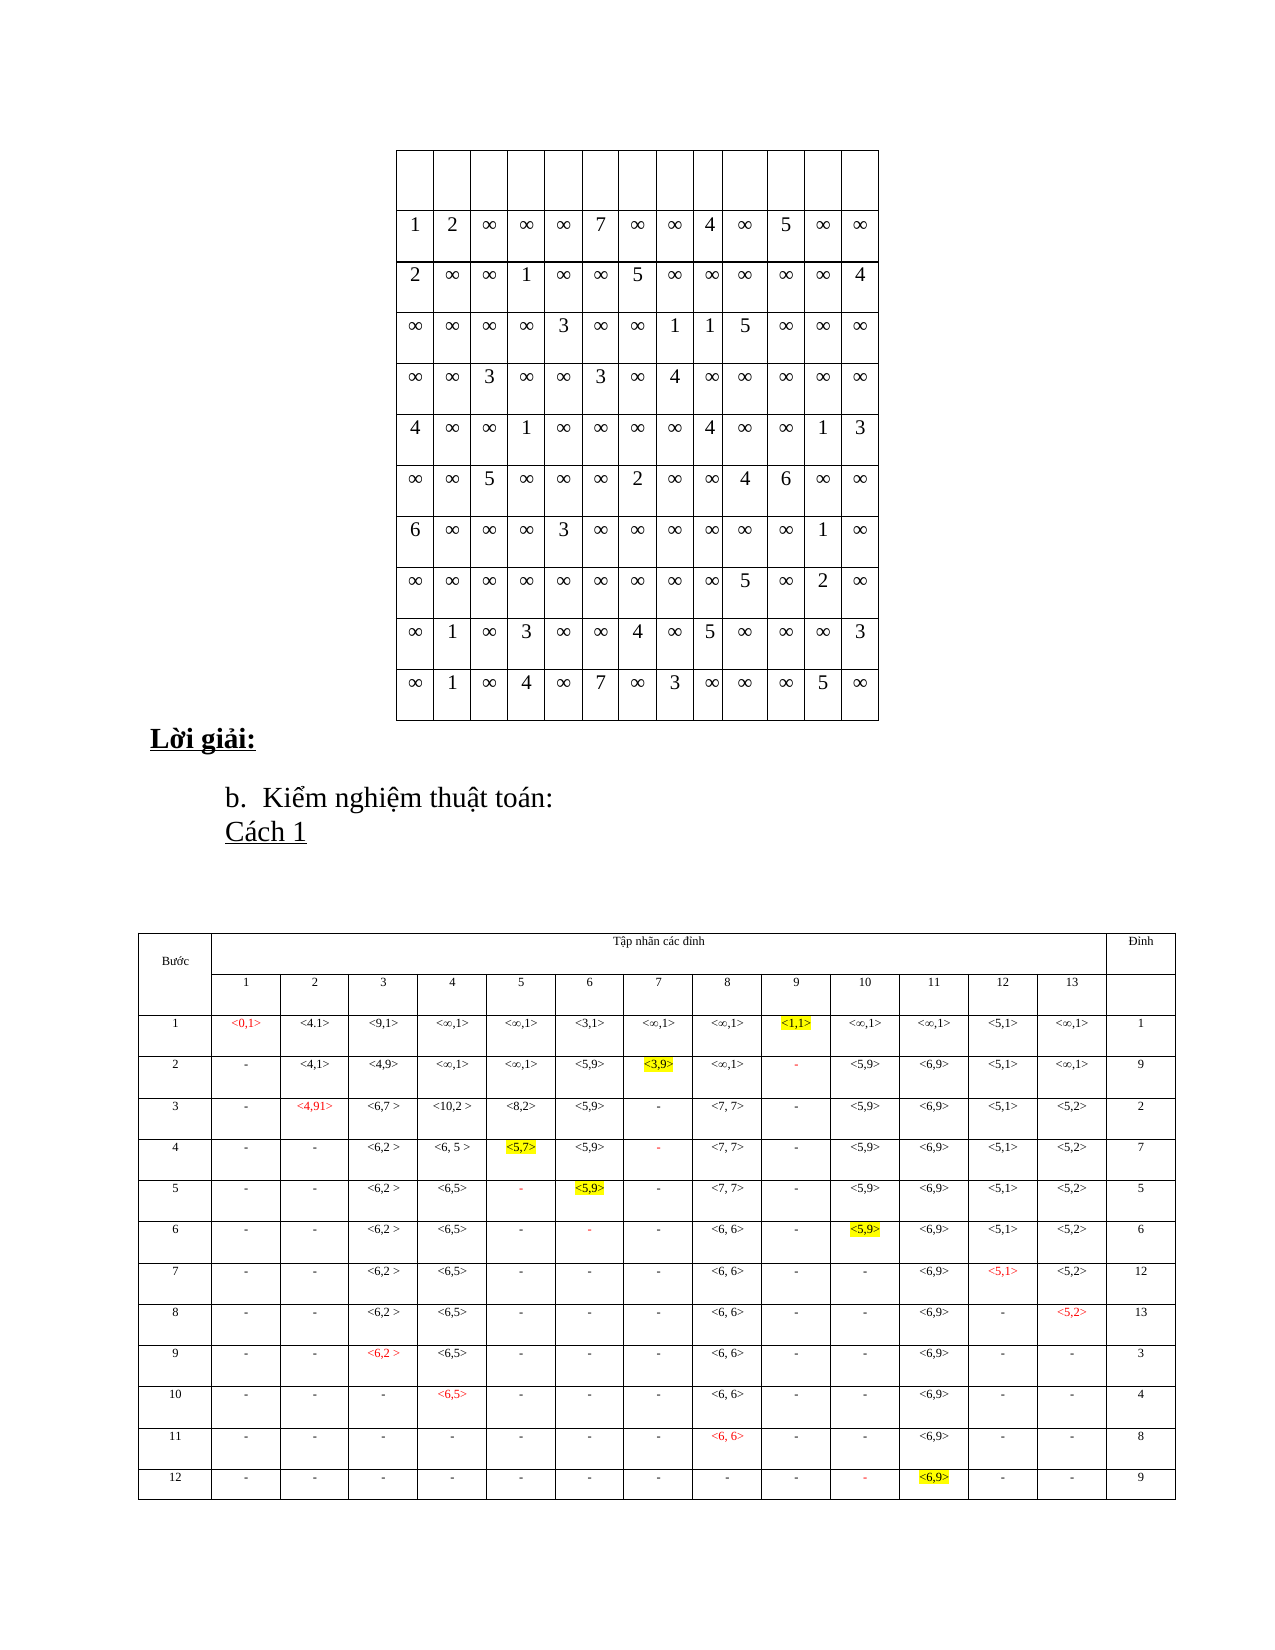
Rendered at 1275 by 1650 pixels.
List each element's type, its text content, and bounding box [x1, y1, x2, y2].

table_cell ∞ [508, 364, 544, 414]
list Kiểm nghiệm thuật toán: [225, 780, 1125, 814]
table_cell 4 [508, 670, 544, 720]
table_cell - [762, 1140, 830, 1180]
table_cell - [762, 1305, 830, 1345]
table_cell ∞ [508, 517, 544, 567]
table_cell - [349, 1387, 417, 1427]
table_cell <6,5> [418, 1387, 486, 1427]
table_cell 5 [139, 1181, 211, 1221]
table_cell 2 [139, 1057, 211, 1097]
table_cell 5 [723, 313, 767, 363]
table_cell - [418, 1429, 486, 1469]
table_cell ∞ [583, 415, 618, 465]
table_cell - [212, 1387, 280, 1427]
table_cell <5,1> [969, 1181, 1037, 1221]
table_cell <5,9> [556, 1140, 623, 1180]
table_cell - [349, 1429, 417, 1469]
table_cell <6,5> [418, 1305, 486, 1345]
table_cell <6,9> [900, 1140, 968, 1180]
table_cell 4 [139, 1140, 211, 1180]
table_cell 9 [762, 975, 830, 1015]
table_cell <6,9> [900, 1181, 968, 1221]
table_cell ∞ [842, 211, 878, 261]
table_cell ∞ [723, 211, 767, 261]
table_cell <6,9> [900, 1387, 968, 1427]
table_cell <5,2> [1038, 1099, 1106, 1139]
table_cell 7 [583, 670, 618, 720]
table_cell <0,1> [212, 1016, 280, 1056]
table_cell ∞ [842, 517, 878, 567]
table_cell ∞ [805, 151, 841, 210]
table_cell <5,9> [831, 1181, 899, 1221]
table_cell - [212, 1264, 280, 1304]
table_cell 1 [397, 211, 433, 261]
table_cell - [487, 1387, 555, 1427]
table_cell <4,91> [281, 1099, 348, 1139]
table_cell ∞ [583, 263, 618, 312]
table_cell - [212, 1057, 280, 1097]
table_cell ∞ [397, 466, 433, 516]
table_cell - [556, 1346, 623, 1386]
table_cell ∞ [545, 415, 582, 465]
table_cell ∞ [805, 619, 841, 669]
table_cell ∞ [694, 151, 722, 210]
table_cell <7, 7> [693, 1099, 761, 1139]
table_cell <5,7> [487, 1140, 555, 1180]
table_cell ∞ [397, 619, 433, 669]
table_cell ∞ [397, 151, 433, 210]
table_cell - [212, 1140, 280, 1180]
table_cell ∞ [619, 670, 656, 720]
table_cell <5,2> [1038, 1222, 1106, 1262]
table_cell 2 [805, 568, 841, 618]
table_cell ∞ [619, 568, 656, 618]
table_cell - [418, 1470, 486, 1499]
table_cell 2 [281, 975, 348, 1015]
table_cell - [281, 1346, 348, 1386]
table_cell <,1> [418, 1057, 486, 1097]
table_cell - [831, 1346, 899, 1386]
table_cell <,1> [693, 1016, 761, 1056]
table_cell <6, 6> [693, 1222, 761, 1262]
table_cell 3 [139, 1099, 211, 1139]
table_cell <,1> [831, 1016, 899, 1056]
table_cell 3 [508, 619, 544, 669]
table_cell ∞ [471, 263, 507, 312]
table_cell 1 [434, 619, 470, 669]
table_cell 6 [397, 517, 433, 567]
table_cell 10 [139, 1387, 211, 1427]
table_cell - [212, 1181, 280, 1221]
table_cell <6,2 > [349, 1264, 417, 1304]
table_cell ∞ [657, 263, 693, 312]
table_cell 4 [657, 151, 693, 210]
table_cell ∞ [583, 313, 618, 363]
table_cell - [1038, 1470, 1106, 1499]
table_cell ∞ [842, 568, 878, 618]
table_cell 3 [1107, 1346, 1175, 1386]
table_cell ∞ [723, 670, 767, 720]
table_cell 6 [139, 1222, 211, 1262]
table_cell - [212, 1222, 280, 1262]
table_cell 4 [842, 263, 878, 312]
table_cell ∞ [768, 415, 804, 465]
table_cell - [556, 1305, 623, 1345]
table_cell <5,9> [831, 1099, 899, 1139]
table_cell <6, 6> [693, 1305, 761, 1345]
table_cell ∞ [657, 466, 693, 516]
table_cell <6,9> [900, 1057, 968, 1097]
table_cell ∞ [768, 670, 804, 720]
table_cell ∞ [768, 313, 804, 363]
table_cell - [969, 1470, 1037, 1499]
table_cell 7 [1107, 1140, 1175, 1180]
table_cell ∞ [545, 151, 582, 210]
table_cell 2 [619, 466, 656, 516]
table_cell 3 [842, 619, 878, 669]
table_cell 9 [139, 1346, 211, 1386]
table_cell <6,5> [418, 1222, 486, 1262]
table_cell ∞ [545, 619, 582, 669]
table_cell ∞ [471, 517, 507, 567]
table_cell 3 [545, 313, 582, 363]
table_cell ∞ [434, 313, 470, 363]
table_cell ∞ [471, 619, 507, 669]
table_cell 13 [1107, 1305, 1175, 1345]
table_cell ∞ [842, 313, 878, 363]
table_cell <4,1> [281, 1057, 348, 1097]
table_cell <,1> [900, 1016, 968, 1056]
table_cell - [487, 1346, 555, 1386]
table_cell <6,5> [418, 1264, 486, 1304]
table_cell <9,1> [349, 1016, 417, 1056]
table_cell ∞ [508, 313, 544, 363]
table_cell <5,2> [1038, 1264, 1106, 1304]
table_cell 1 [508, 415, 544, 465]
table_cell 8 [693, 975, 761, 1015]
table_cell - [624, 1264, 692, 1304]
table_cell 12 [1107, 1264, 1175, 1304]
table_cell <6,7 > [349, 1099, 417, 1139]
table_cell ∞ [694, 568, 722, 618]
table_cell - [831, 1429, 899, 1469]
table_cell 1 [657, 313, 693, 363]
table_cell ∞ [471, 313, 507, 363]
table_cell <5,1> [969, 1057, 1037, 1097]
table_cell 6 [556, 975, 623, 1015]
table_cell <6,9> [900, 1264, 968, 1304]
table_cell - [969, 1429, 1037, 1469]
table_cell 5 [1107, 1181, 1175, 1221]
table_cell 11 [139, 1429, 211, 1469]
table_cell - [831, 1305, 899, 1345]
table_cell ∞ [842, 151, 878, 210]
table_cell ∞ [583, 517, 618, 567]
table_cell 9 [1107, 1057, 1175, 1097]
table_cell ∞ [619, 415, 656, 465]
table_cell - [212, 1429, 280, 1469]
table_cell - [1038, 1346, 1106, 1386]
table_cell ∞ [805, 211, 841, 261]
table_cell <5,9> [831, 1057, 899, 1097]
table_cell <6, 6> [693, 1264, 761, 1304]
table_cell 5 [619, 263, 656, 312]
table_cell ∞ [805, 313, 841, 363]
table_cell ∞ [842, 364, 878, 414]
table_cell ∞ [768, 568, 804, 618]
table_cell - [762, 1099, 830, 1139]
table_cell 3 [657, 670, 693, 720]
table_cell 2 [583, 151, 618, 210]
table_cell - [281, 1470, 348, 1499]
table_cell ∞ [434, 517, 470, 567]
table_cell <6,2 > [349, 1222, 417, 1262]
table_cell 1 [212, 975, 280, 1015]
table_cell ∞ [657, 415, 693, 465]
table_cell - [212, 1346, 280, 1386]
table_cell <5,9> [831, 1140, 899, 1180]
table_cell ∞ [545, 670, 582, 720]
table_cell ∞ [397, 313, 433, 363]
table_cell 5 [694, 619, 722, 669]
table_cell 7 [768, 151, 804, 210]
table_cell 6 [1107, 1222, 1175, 1262]
table_cell - [762, 1181, 830, 1221]
table_cell 12 [139, 1470, 211, 1499]
table_cell ∞ [805, 364, 841, 414]
table_cell <6,9> [900, 1346, 968, 1386]
table_cell ∞ [471, 211, 507, 261]
table_cell - [281, 1140, 348, 1180]
table_cell <6,2 > [349, 1346, 417, 1386]
table_cell 3 [842, 415, 878, 465]
table_cell ∞ [434, 568, 470, 618]
table_cell <6,5> [418, 1181, 486, 1221]
table_cell ∞ [723, 151, 767, 210]
table_cell <6, 6> [693, 1429, 761, 1469]
table_cell ∞ [471, 415, 507, 465]
table_cell 12 [969, 975, 1037, 1015]
table_cell 10 [831, 975, 899, 1015]
table_cell <5,2> [1038, 1305, 1106, 1345]
table_cell 6 [768, 466, 804, 516]
table_cell ∞ [768, 619, 804, 669]
table_cell ∞ [397, 364, 433, 414]
table_cell ∞ [694, 517, 722, 567]
table_cell <6,9> [900, 1470, 968, 1499]
table_cell - [831, 1470, 899, 1499]
table_cell ∞ [723, 263, 767, 312]
table_cell - [487, 1429, 555, 1469]
table_header Đỉnh [1107, 934, 1175, 974]
table_cell - [281, 1181, 348, 1221]
table_cell - [556, 1264, 623, 1304]
table_cell - [624, 1429, 692, 1469]
table_cell - [624, 1305, 692, 1345]
table_cell 5 [768, 211, 804, 261]
table_cell <,1> [693, 1057, 761, 1097]
table_cell <6,9> [900, 1429, 968, 1469]
table_cell ∞ [434, 415, 470, 465]
table_cell - [624, 1222, 692, 1262]
table_cell <5,9> [556, 1181, 623, 1221]
table_cell 7 [139, 1264, 211, 1304]
table_cell - [762, 1429, 830, 1469]
table_cell ∞ [434, 263, 470, 312]
table_cell - [556, 1387, 623, 1427]
table_cell <6,2 > [349, 1305, 417, 1345]
table_cell <,1> [1038, 1057, 1106, 1097]
table_cell ∞ [768, 517, 804, 567]
table_cell ∞ [723, 364, 767, 414]
table_cell ∞ [694, 670, 722, 720]
table_cell ∞ [723, 619, 767, 669]
table_cell - [762, 1387, 830, 1427]
table_cell - [762, 1057, 830, 1097]
table_cell ∞ [545, 364, 582, 414]
table_cell 9 [1107, 1470, 1175, 1499]
table_cell ∞ [619, 517, 656, 567]
text Lời giải: [150, 721, 1125, 754]
table_cell <5,1> [969, 1140, 1037, 1180]
table_cell 7 [583, 211, 618, 261]
table_cell - [556, 1429, 623, 1469]
table_cell - [762, 1222, 830, 1262]
table_cell <3,9> [624, 1057, 692, 1097]
table_cell <6, 6> [693, 1346, 761, 1386]
table_cell ∞ [471, 568, 507, 618]
table_cell <6,9> [900, 1099, 968, 1139]
table_cell - [556, 1470, 623, 1499]
table_cell ∞ [583, 568, 618, 618]
table_cell 5 [487, 975, 555, 1015]
table_cell <6,9> [900, 1305, 968, 1345]
table_cell - [693, 1470, 761, 1499]
table_cell 5 [471, 466, 507, 516]
table_cell 2 [1107, 1099, 1175, 1139]
table_cell - [762, 1346, 830, 1386]
table_cell - [487, 1222, 555, 1262]
table_cell - [969, 1387, 1037, 1427]
table_cell <3,1> [556, 1016, 623, 1056]
table_cell 1 [805, 415, 841, 465]
table_cell - [831, 1387, 899, 1427]
table_cell 4 [694, 415, 722, 465]
table_cell ∞ [842, 466, 878, 516]
table_cell - [212, 1470, 280, 1499]
table_cell <5,9> [556, 1099, 623, 1139]
table_cell - [624, 1346, 692, 1386]
table_cell 3 [545, 517, 582, 567]
table_cell 1 [694, 313, 722, 363]
table_header Tập nhãn các đỉnh [212, 934, 1106, 974]
table_cell 4 [694, 211, 722, 261]
table_cell ∞ [619, 211, 656, 261]
table_cell ∞ [508, 211, 544, 261]
table_cell <6,5> [418, 1346, 486, 1386]
table_cell <4,9> [349, 1057, 417, 1097]
table_cell 1 [805, 517, 841, 567]
table_cell ∞ [619, 151, 656, 210]
table_cell - [556, 1222, 623, 1262]
table_cell <10,2 > [418, 1099, 486, 1139]
table_cell ∞ [545, 263, 582, 312]
table_cell - [969, 1346, 1037, 1386]
table_cell ∞ [619, 313, 656, 363]
table_cell 4 [619, 619, 656, 669]
table_cell - [1038, 1387, 1106, 1427]
table_cell ∞ [694, 364, 722, 414]
table_cell 1 [434, 670, 470, 720]
table_cell <5,1> [969, 1264, 1037, 1304]
table_header Bước [139, 934, 211, 1015]
table_cell <5,9> [556, 1057, 623, 1097]
table_cell ∞ [583, 466, 618, 516]
table_cell <5,1> [969, 1016, 1037, 1056]
table_cell 13 [1038, 975, 1106, 1015]
table_cell ∞ [619, 364, 656, 414]
table_cell 7 [624, 975, 692, 1015]
table_cell <5,9> [831, 1222, 899, 1262]
table_cell ∞ [694, 263, 722, 312]
table_cell - [487, 1181, 555, 1221]
table_cell - [487, 1305, 555, 1345]
table_cell ∞ [657, 568, 693, 618]
table_cell - [281, 1305, 348, 1345]
table_cell <6, 5 > [418, 1140, 486, 1180]
table_cell - [624, 1470, 692, 1499]
table_cell <,1> [624, 1016, 692, 1056]
table_cell <7, 7> [693, 1140, 761, 1180]
table_cell - [1038, 1429, 1106, 1469]
table_cell <1,1> [762, 1016, 830, 1056]
table_cell <5,1> [969, 1222, 1037, 1262]
table_cell 3 [471, 364, 507, 414]
table_cell - [212, 1305, 280, 1345]
table_cell - [762, 1470, 830, 1499]
table_cell 1 [1107, 1016, 1175, 1056]
table_cell 8 [1107, 1429, 1175, 1469]
table_cell ∞ [657, 619, 693, 669]
table_cell - [212, 1099, 280, 1139]
table_cell - [831, 1264, 899, 1304]
table_cell 8 [139, 1305, 211, 1345]
table_cell <8,2> [487, 1099, 555, 1139]
table_cell <,1> [418, 1016, 486, 1056]
table_cell ∞ [768, 364, 804, 414]
table_cell - [624, 1181, 692, 1221]
table_cell 1 [139, 1016, 211, 1056]
table_cell [471, 151, 507, 210]
table_cell 5 [723, 568, 767, 618]
table_cell <6,2 > [349, 1181, 417, 1221]
table_cell ∞ [723, 415, 767, 465]
table_cell - [281, 1387, 348, 1427]
table_cell <5,2> [1038, 1181, 1106, 1221]
table_cell 9 [508, 151, 544, 210]
table_cell - [281, 1429, 348, 1469]
table_cell 4 [1107, 1387, 1175, 1427]
table_cell 11 [900, 975, 968, 1015]
table_cell ∞ [768, 263, 804, 312]
table_cell [1107, 975, 1175, 1015]
table_cell <5,2> [1038, 1140, 1106, 1180]
table_cell 4 [397, 415, 433, 465]
table_cell ∞ [842, 670, 878, 720]
table_cell ∞ [508, 568, 544, 618]
table_cell ∞ [434, 151, 470, 210]
table_cell ∞ [545, 568, 582, 618]
table_cell 3 [349, 975, 417, 1015]
table_cell ∞ [508, 466, 544, 516]
table_cell - [969, 1305, 1037, 1345]
table_cell - [487, 1470, 555, 1499]
table_cell ∞ [657, 517, 693, 567]
table_cell 3 [583, 364, 618, 414]
table_cell - [624, 1387, 692, 1427]
table_cell <5,1> [969, 1099, 1037, 1139]
table_cell <6,2 > [349, 1140, 417, 1180]
table_cell <6, 6> [693, 1387, 761, 1427]
table_cell <7, 7> [693, 1181, 761, 1221]
table_cell - [762, 1264, 830, 1304]
table_cell <6,9> [900, 1222, 968, 1262]
table_cell - [281, 1222, 348, 1262]
table_cell - [349, 1470, 417, 1499]
table_cell 2 [397, 263, 433, 312]
table_cell <,1> [487, 1016, 555, 1056]
table_cell <,1> [1038, 1016, 1106, 1056]
table_cell ∞ [545, 211, 582, 261]
table_cell 2 [434, 211, 470, 261]
table_cell ∞ [434, 364, 470, 414]
table_cell ∞ [723, 517, 767, 567]
table_cell ∞ [657, 211, 693, 261]
text Cách 1 [225, 814, 1125, 847]
table_cell ∞ [694, 466, 722, 516]
table_cell - [487, 1264, 555, 1304]
table_cell ∞ [397, 670, 433, 720]
table_cell <,1> [487, 1057, 555, 1097]
table_cell ∞ [805, 466, 841, 516]
table_cell 5 [805, 670, 841, 720]
table_cell ∞ [805, 263, 841, 312]
table_cell 4 [418, 975, 486, 1015]
table_cell 1 [508, 263, 544, 312]
table_cell ∞ [583, 619, 618, 669]
table_cell - [624, 1140, 692, 1180]
table_cell - [624, 1099, 692, 1139]
table_cell ∞ [545, 466, 582, 516]
table_cell - [281, 1264, 348, 1304]
table_cell ∞ [397, 568, 433, 618]
table_cell 4 [657, 364, 693, 414]
table_cell <4.1> [281, 1016, 348, 1056]
table_cell 4 [723, 466, 767, 516]
table_cell ∞ [434, 466, 470, 516]
table_cell ∞ [471, 670, 507, 720]
